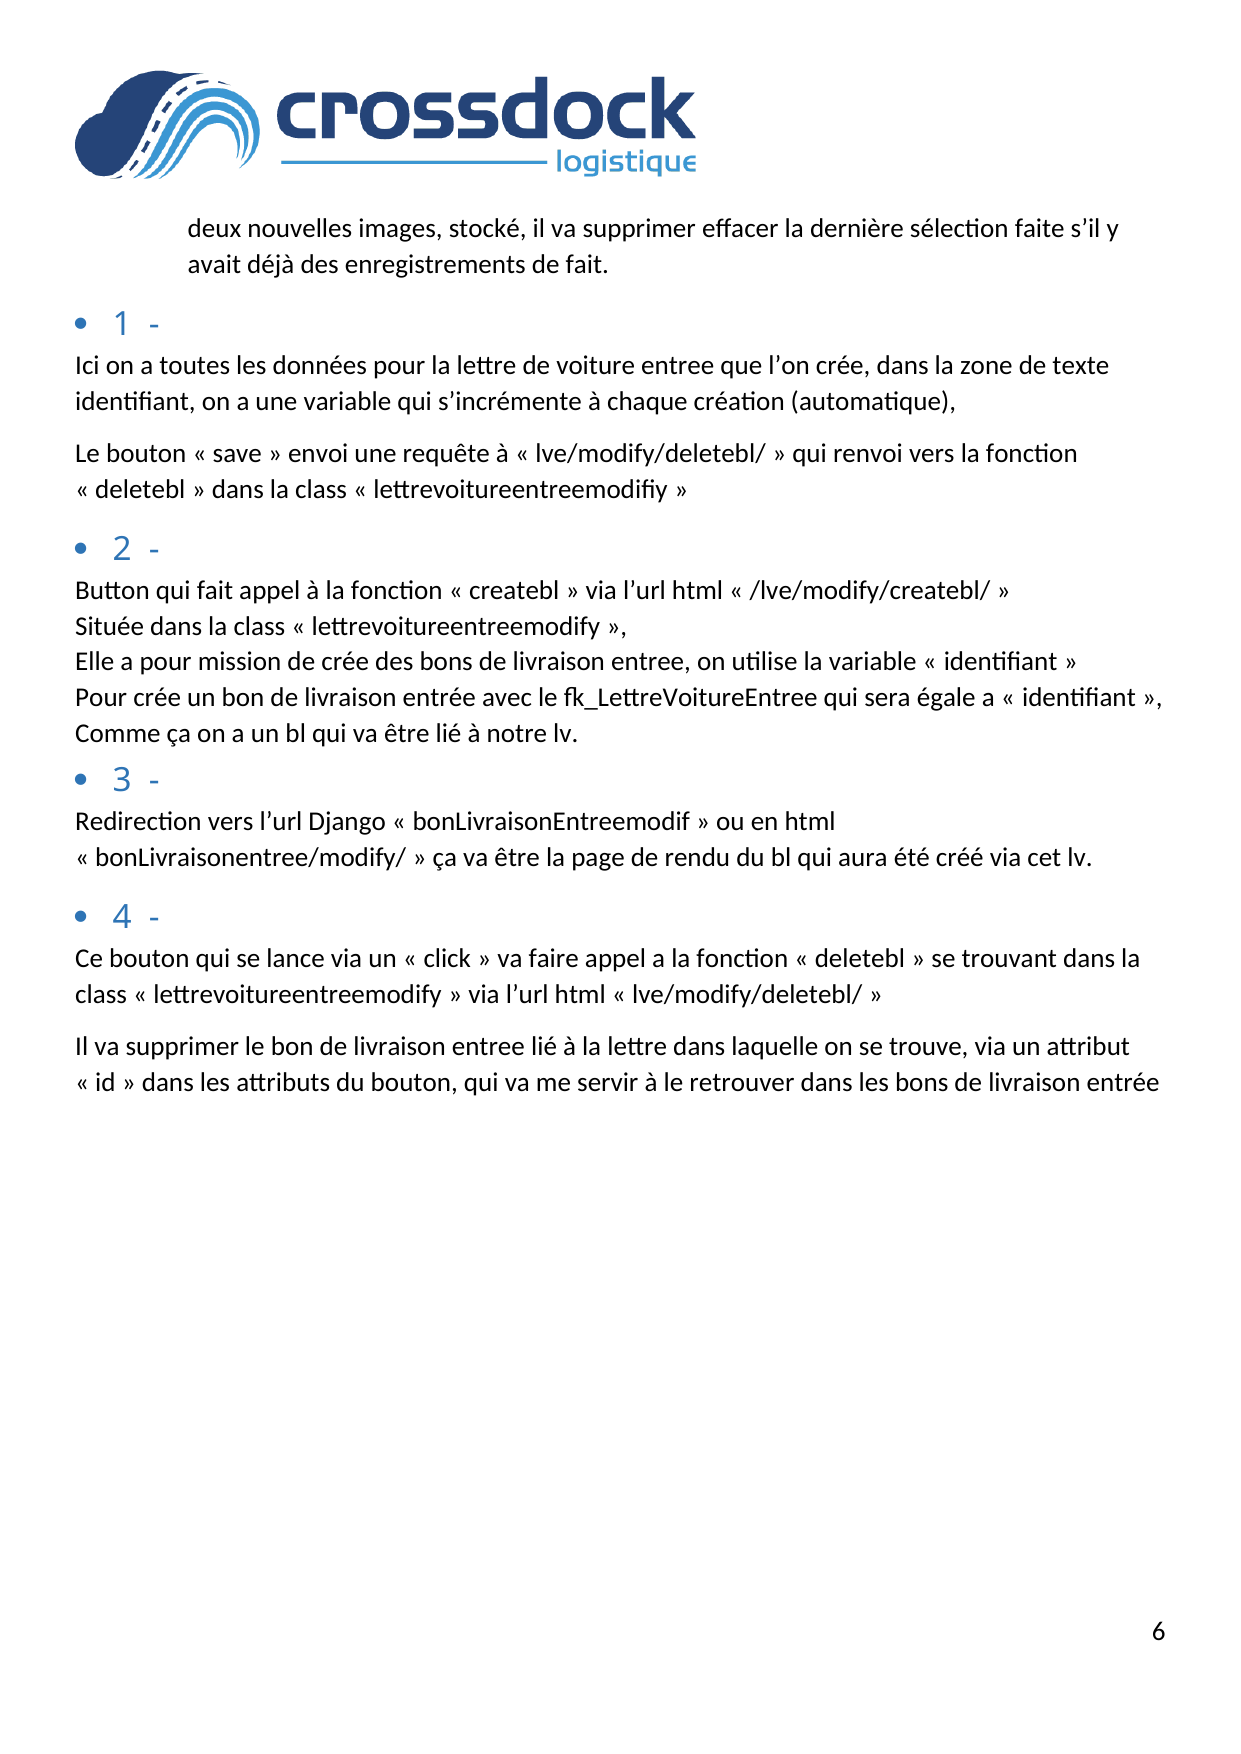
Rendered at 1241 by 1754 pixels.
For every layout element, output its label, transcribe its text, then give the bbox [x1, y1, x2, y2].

text Il va supprimer le bon de livraison entree lié à la lettre dans laquelle on se trouve, via un attribut « id » dans les attributs du bouton, qui va me servir à le retrouver dans les bons de livraison entrée [75, 1029, 1165, 1098]
text Pour crée un bon de livraison entrée avec le fk_LettreVoitureEntree qui sera égale a « identifiant », [75, 680, 1165, 713]
text Ici on a toutes les données pour la lettre de voiture entree que l’on crée, dans la zone de texte identifiant, on a une variable qui s’incrémente à chaque création (automatique), [75, 348, 1165, 417]
text Ce bouton qui se lance via un « click » va faire appel a la fonction « deletebl » se trouvant dans la class « lettrevoitureentreemodify » via l’url html « lve/modify/deletebl/ » [75, 941, 1165, 1010]
text Button qui fait appel à la fonction « createbl » via l’url html « /lve/modify/createbl/ » [75, 573, 1165, 606]
subtitle 3 - [75, 756, 1165, 801]
text Le bouton « save » envoi une requête à « lve/modify/deletebl/ » qui renvoi vers la fonction « deletebl » dans la class « lettrevoitureentreemodifiy » [75, 436, 1165, 505]
text Située dans la class « lettrevoitureentreemodify », [75, 609, 1165, 642]
subtitle 2 - [75, 524, 1165, 570]
subtitle 1 - [75, 299, 1165, 345]
text Redirection vers l’url Django « bonLivraisonEntreemodif » ou en html « bonLivraisonentree/modify/ » ça va être la page de rendu du bl qui aura été créé via cet lv. [75, 804, 1165, 873]
text Elle a pour mission de crée des bons de livraison entree, on utilise la variable « identifiant » [75, 644, 1165, 678]
subtitle 4 - [75, 892, 1165, 938]
text Comme ça on a un bl qui va être lié à notre lv. [75, 716, 1165, 749]
picture [75, 70, 696, 179]
